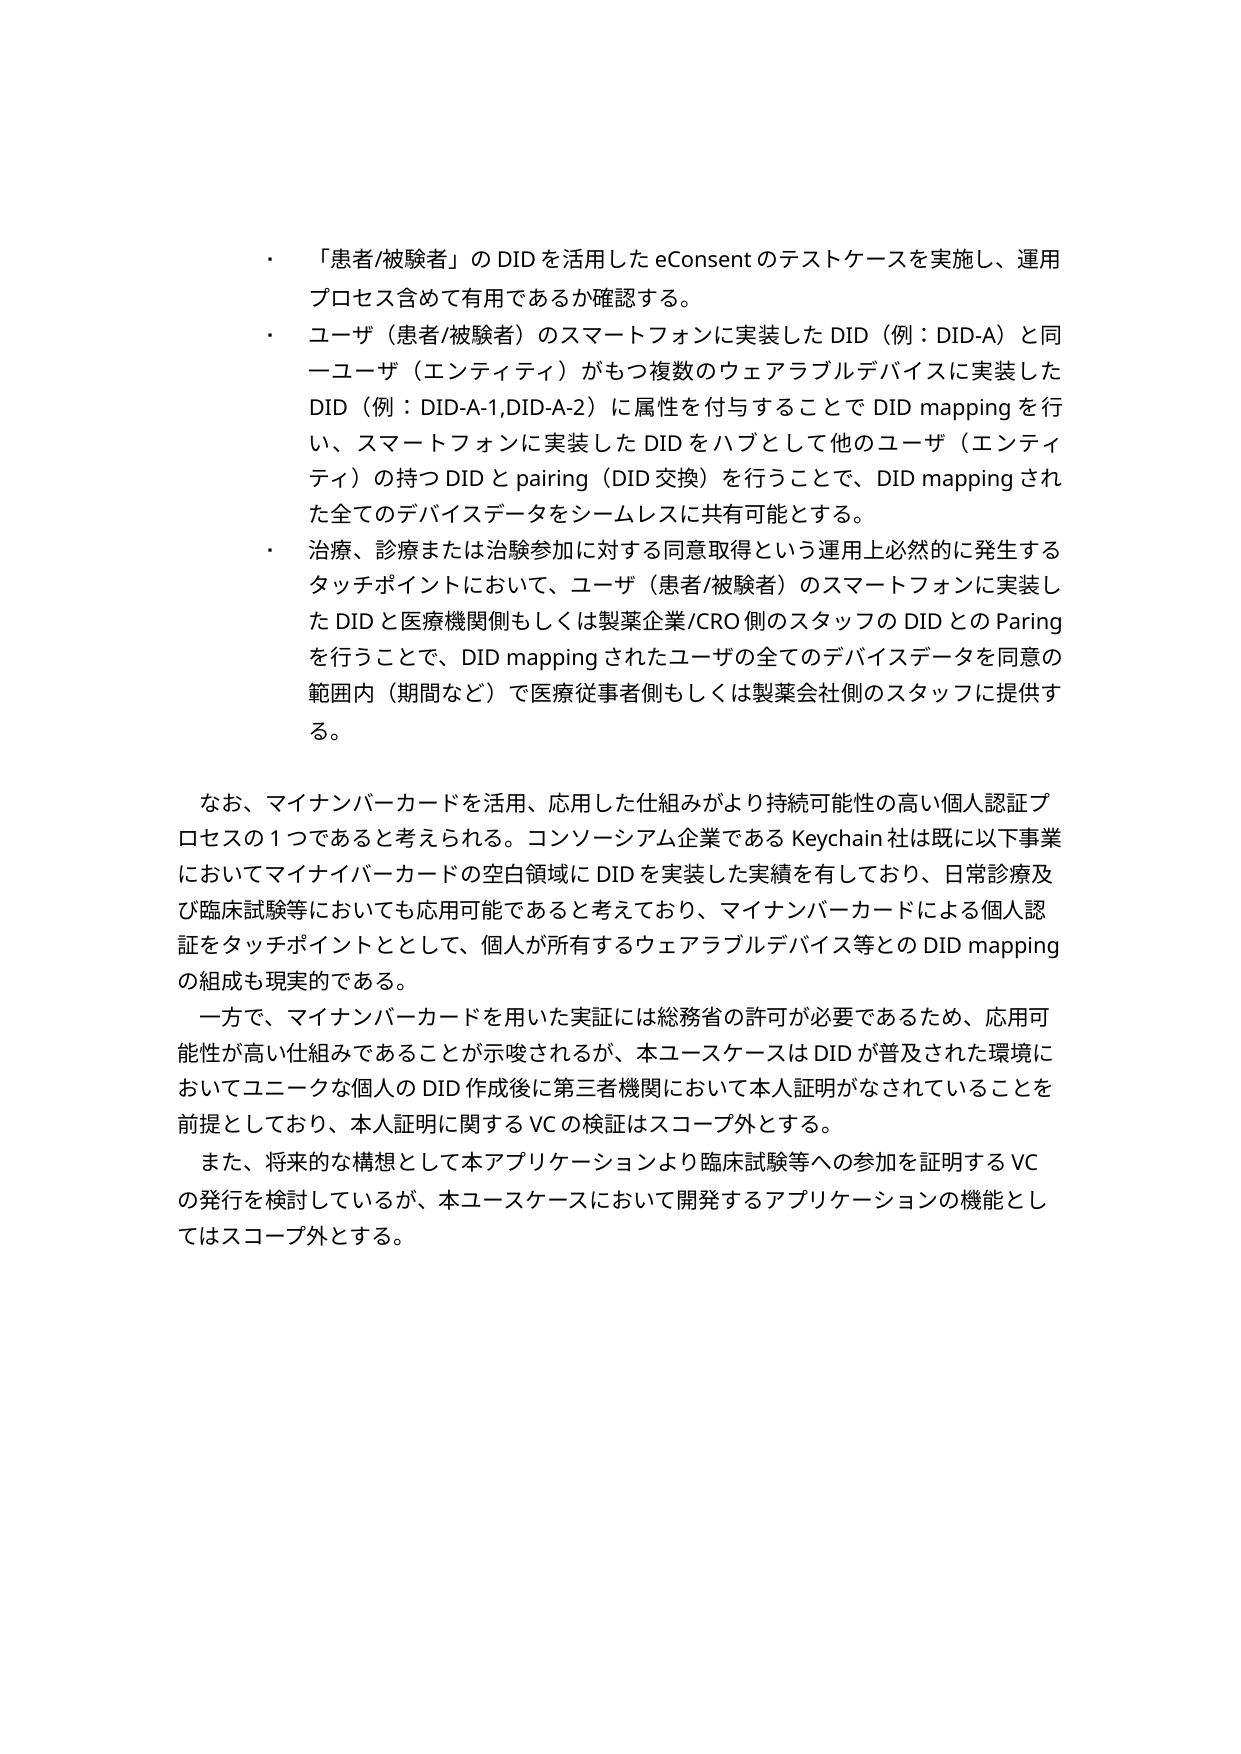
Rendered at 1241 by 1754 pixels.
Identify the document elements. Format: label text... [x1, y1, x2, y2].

text 一方で、マイナンバーカードを用いた実証には総務省の許可が必要であるため、応用可能性が高い仕組みであることが示唆されるが、本ユースケースはDIDが普及された環境においてユニークな個人のDID作成後に第三者機関において本人証明がなされていることを前提としており、本人証明に関するVCの検証はスコープ外とする。 [177, 1002, 1063, 1139]
text なお、マイナンバーカードを活用、応用した仕組みがより持続可能性の高い個人認証プロセスの1つであると考えられる。コンソーシアム企業であるKeychain社は既に以下事業においてマイナイバーカードの空白領域にDIDを実装した実績を有しており、日常診療及び臨床試験等においても応用可能であると考えており、マイナンバーカードによる個人認証をタッチポイントととして、個人が所有するウェアラブルデバイス等とのDID mappingの組成も現実的である。 [177, 788, 1063, 996]
text また、将来的な構想として本アプリケーションより臨床試験等への参加を証明するVCの発行を検討しているが、本ユースケースにおいて開発するアプリケーションの機能としてはスコープ外とする。 [177, 1145, 1063, 1250]
list 治療、診療または治験参加に対する同意取得という運用上必然的に発生するタッチポイントにおいて、ユーザ（患者/被験者）のスマートフォンに実装したDIDと医療機関側もしくは製薬企業/CRO側のスタッフのDIDとのParingを行うことで、DID mappingされたユーザの全てのデバイスデータを同意の範囲内（期間など）で医療従事者側もしくは製薬会社側のスタッフに提供する。 [265, 535, 1063, 746]
list 「患者/被験者」のDIDを活用したeConsentのテストケースを実施し、運用プロセス含めて有用であるか確認する。 [265, 242, 1063, 312]
list ユーザ（患者/被験者）のスマートフォンに実装したDID（例：DID-A）と同一ユーザ（エンティティ）がもつ複数のウェアラブルデバイスに実装したDID（例：DID-A-1,DID-A-2）に属性を付与することでDID mappingを行い、スマートフォンに実装したDIDをハブとして他のユーザ（エンティティ）の持つDIDとpairing（DID交換）を行うことで、DID mappingされた全てのデバイスデータをシームレスに共有可能とする。 [265, 318, 1063, 529]
